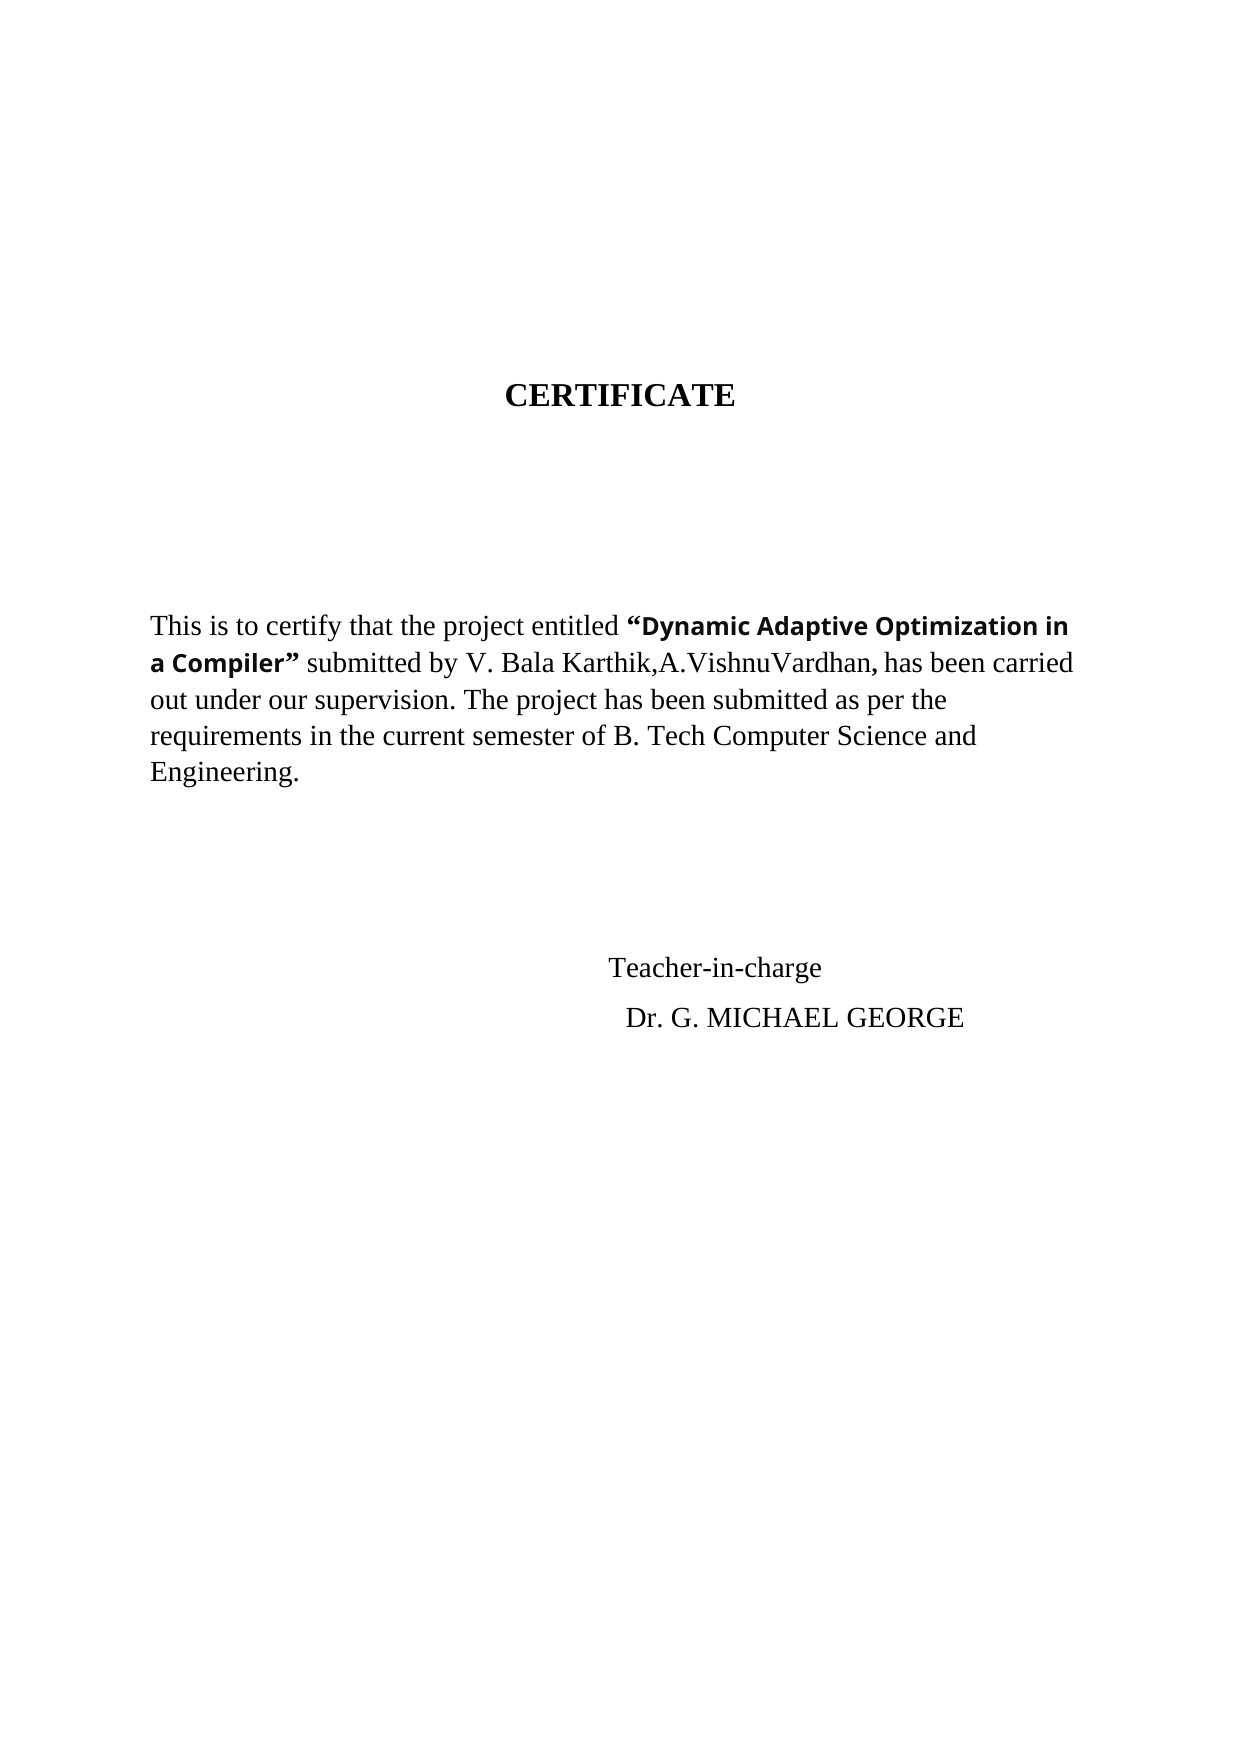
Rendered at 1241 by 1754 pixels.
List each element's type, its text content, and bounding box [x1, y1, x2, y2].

text CERTIFICATE [150, 376, 1090, 414]
text This is to certify that the project entitled “Dynamic Adaptive Optimization in a Compiler” submitted by V. Bala Karthik,A.VishnuVardhan, has been carried out under our supervision. The project has been submitted as per the requirements in the current semester of B. Tech Computer Science and Engineering. [150, 608, 1090, 788]
text Teacher-in-charge [150, 950, 1090, 983]
text Dr. G. MICHAEL GEORGE [150, 1000, 1090, 1034]
